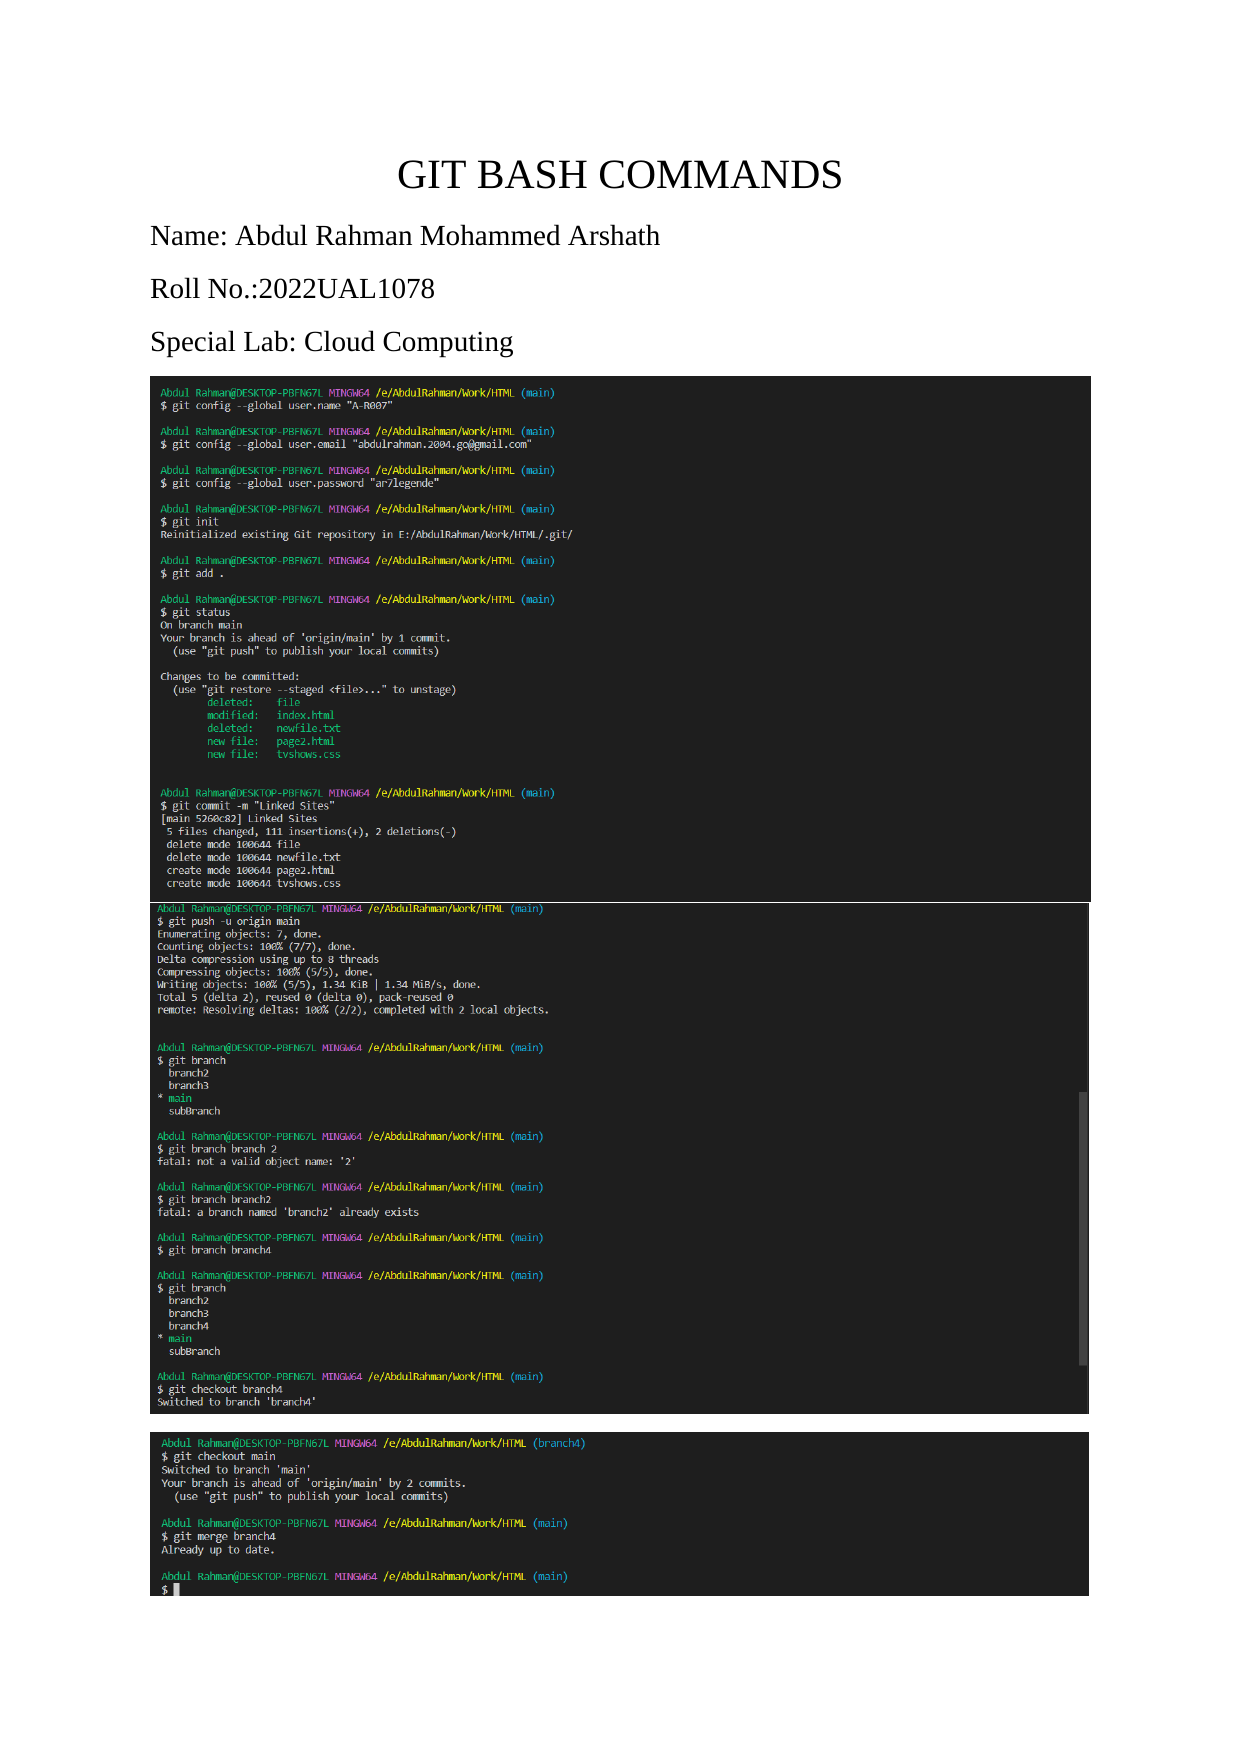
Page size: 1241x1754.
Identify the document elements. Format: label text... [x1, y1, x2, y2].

text Name: Abdul Rahman Mohammed Arshath [150, 218, 1090, 252]
text Special Lab: Cloud Computing [150, 324, 1090, 357]
text Roll No.:2022UAL1078 [150, 271, 1090, 305]
picture [150, 376, 1091, 902]
picture [150, 903, 1089, 1414]
picture [150, 1432, 1089, 1596]
text GIT BASH COMMANDS [150, 150, 1090, 198]
